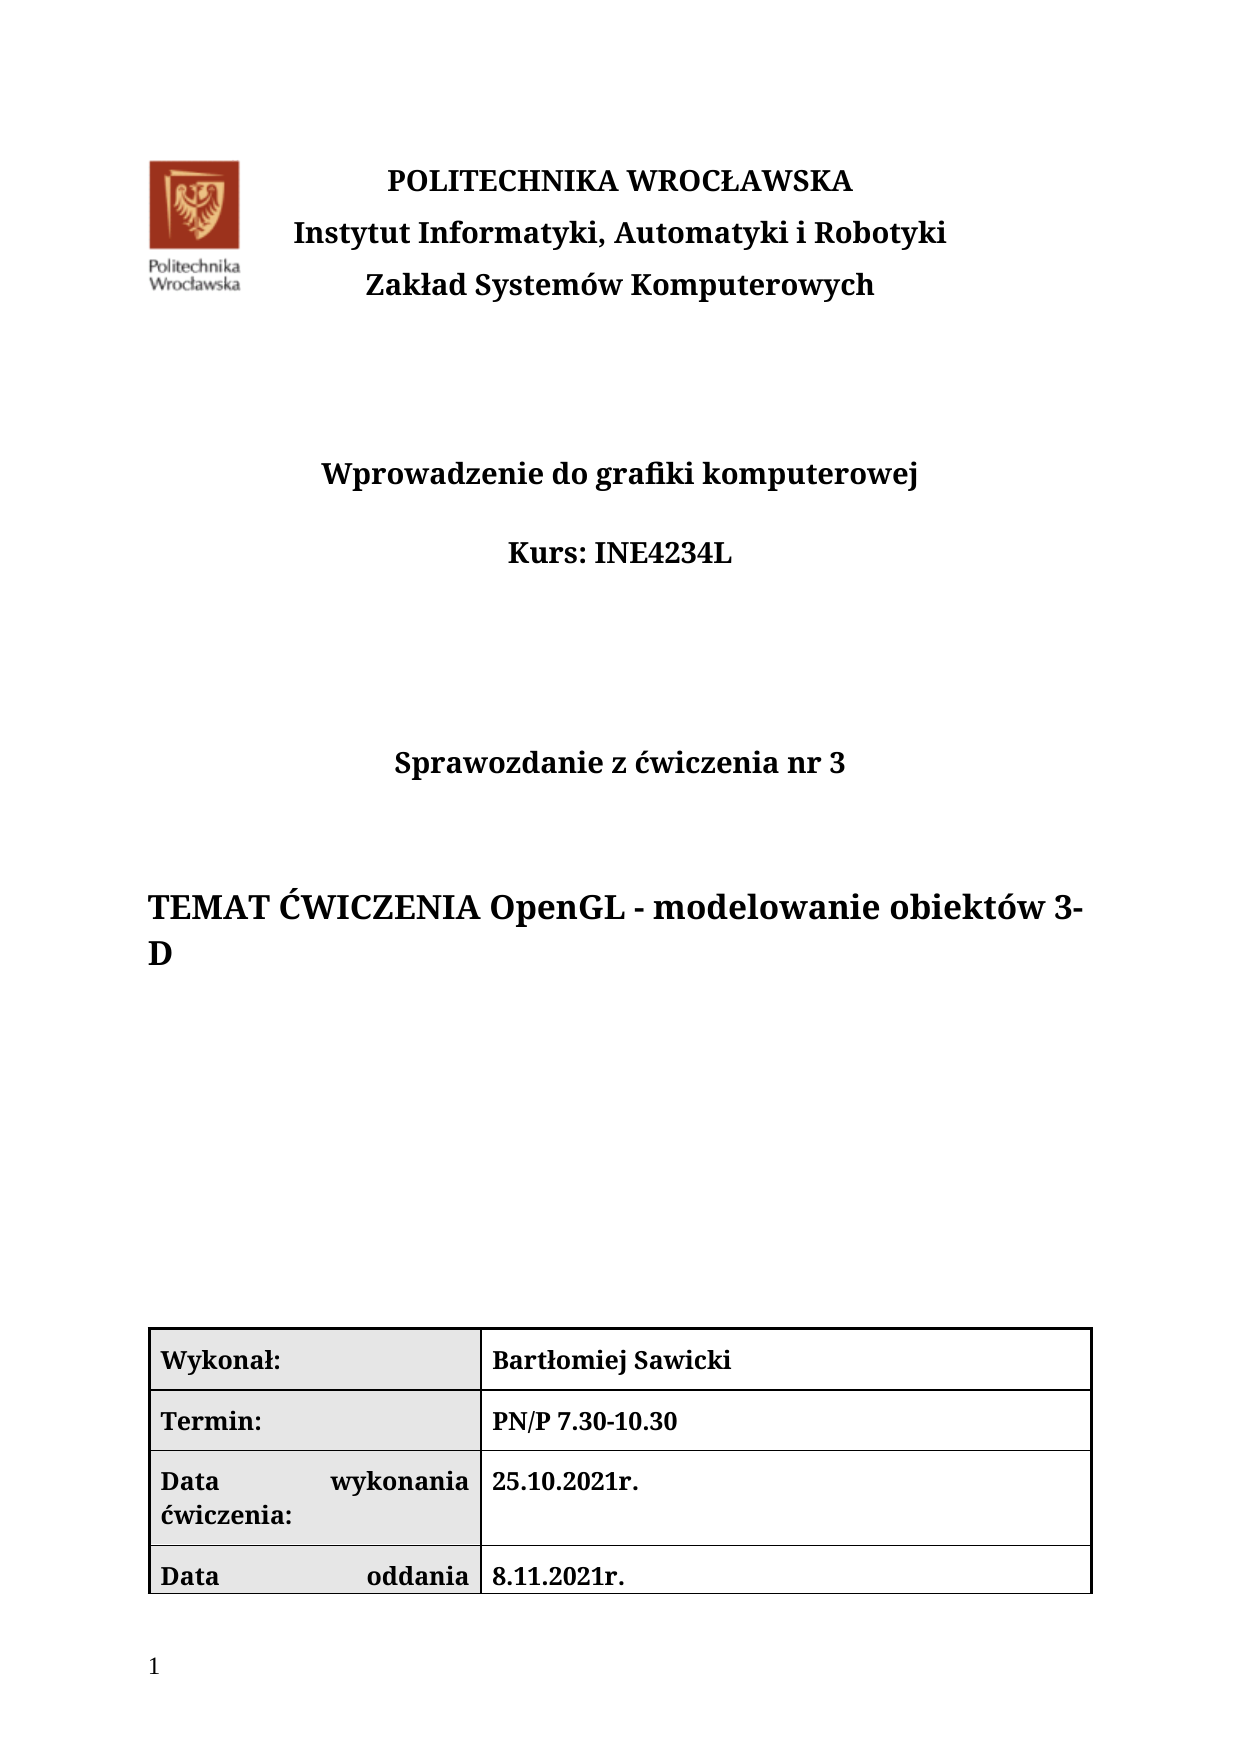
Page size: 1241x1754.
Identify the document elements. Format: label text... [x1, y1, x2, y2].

picture [147, 159, 242, 294]
table_cell 25.10.2021r. [482, 1451, 1090, 1544]
text Wprowadzenie do grafiki komputerowej [148, 453, 1093, 493]
text Kurs: INE4234L [148, 532, 1093, 572]
table_header Wykonał: [151, 1330, 480, 1389]
table_cell Data oddania sprawozdania: [151, 1546, 480, 1593]
table_cell Data wykonania ćwiczenia: [151, 1451, 480, 1544]
text Sprawozdanie z ćwiczenia nr 3 [148, 742, 1093, 782]
text Instytut Informatyki, Automatyki i Robotyki [148, 212, 1093, 252]
text TEMAT ĆWICZENIA OpenGL - modelowanie obiektów 3-D [148, 884, 1093, 975]
table_header Bartłomiej Sawicki [482, 1330, 1090, 1389]
table_cell 8.11.2021r. [482, 1546, 1090, 1593]
text POLITECHNIKA WROCŁAWSKA [148, 160, 1093, 200]
table_cell Termin: [151, 1391, 480, 1450]
text Zakład Systemów Komputerowych [148, 264, 1093, 304]
table_cell PN/P 7.30-10.30 [482, 1391, 1090, 1450]
